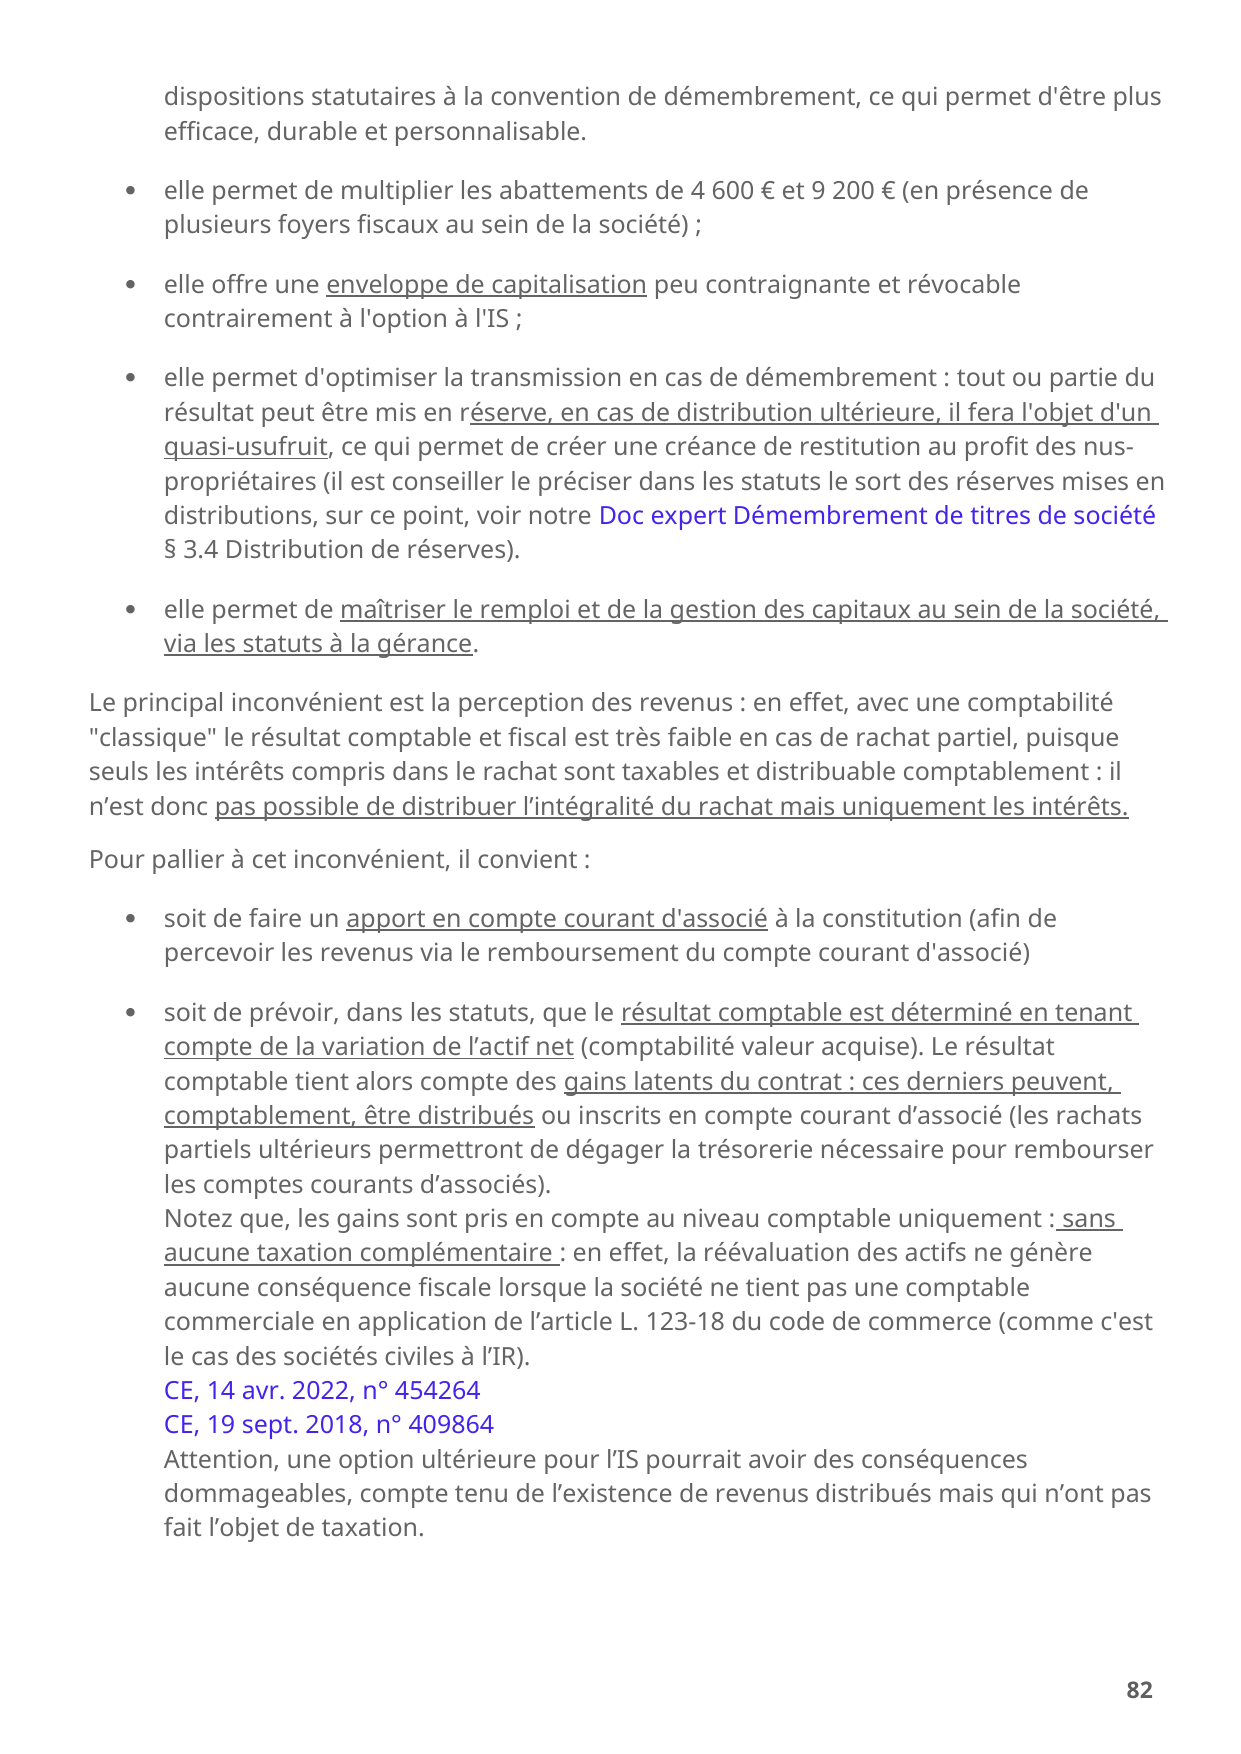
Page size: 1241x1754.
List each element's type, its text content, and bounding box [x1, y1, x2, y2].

list soit de faire un apport en compte courant d'associé à la constitution (afin de percevoir les revenus via le remboursement du compte courant d'associé) [126, 900, 1169, 969]
list elle permet de maîtriser le remploi et de la gestion des capitaux au sein de la société, via les statuts à la gérance. [126, 591, 1169, 660]
list elle permet de multiplier les abattements de 4 600 € et 9 200 € (en présence de plusieurs foyers fiscaux au sein de la société) ; [126, 172, 1169, 241]
list soit de prévoir, dans les statuts, que le résultat comptable est déterminé en tenant compte de la variation de l’actif net (comptabilité valeur acquise). Le résultat comptable tient alors compte des gains latents du contrat : ces derniers peuvent, comptablement, être distribués ou inscrits en compte courant d’associé (les rachats partiels ultérieurs permettront de dégager la trésorerie nécessaire pour rembourser les comptes courants d’associés). Notez que, les gains sont pris en compte au niveau comptable uniquement : sans aucune taxation complémentaire : en effet, la réévaluation des actifs ne génère aucune conséquence fiscale lorsque la société ne tient pas une comptable commerciale en application de l’article L. 123-18 du code de commerce (comme c'est le cas des sociétés civiles à l’IR). CE, 14 avr. 2022, n° 454264 CE, 19 sept. 2018, n° 409864 Attention, une option ultérieure pour l’IS pourrait avoir des conséquences dommageables, compte tenu de l’existence de revenus distribués mais qui n’ont pas fait l’objet de taxation. [126, 994, 1169, 1544]
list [126, 78, 1169, 147]
list elle permet d'optimiser la transmission en cas de démembrement : tout ou partie du résultat peut être mis en réserve, en cas de distribution ultérieure, il fera l'objet d'un quasi-usufruit, ce qui permet de créer une créance de restitution au profit des nus-propriétaires (il est conseiller le préciser dans les statuts le sort des réserves mises en distributions, sur ce point, voir notre Doc expert Démembrement de titres de société § 3.4 Distribution de réserves). [126, 360, 1169, 566]
text Le principal inconvénient est la perception des revenus : en effet, avec une comptabilité "classique" le résultat comptable et fiscal est très faible en cas de rachat partiel, puisque seuls les intérêts compris dans le rachat sont taxables et distribuable comptablement : il n’est donc pas possible de distribuer l’intégralité du rachat mais uniquement les intérêts. [89, 685, 1169, 822]
text Pour pallier à cet inconvénient, il convient : [89, 841, 1169, 875]
list elle offre une enveloppe de capitalisation peu contraignante et révocable contrairement à l'option à l'IS ; [126, 266, 1169, 335]
